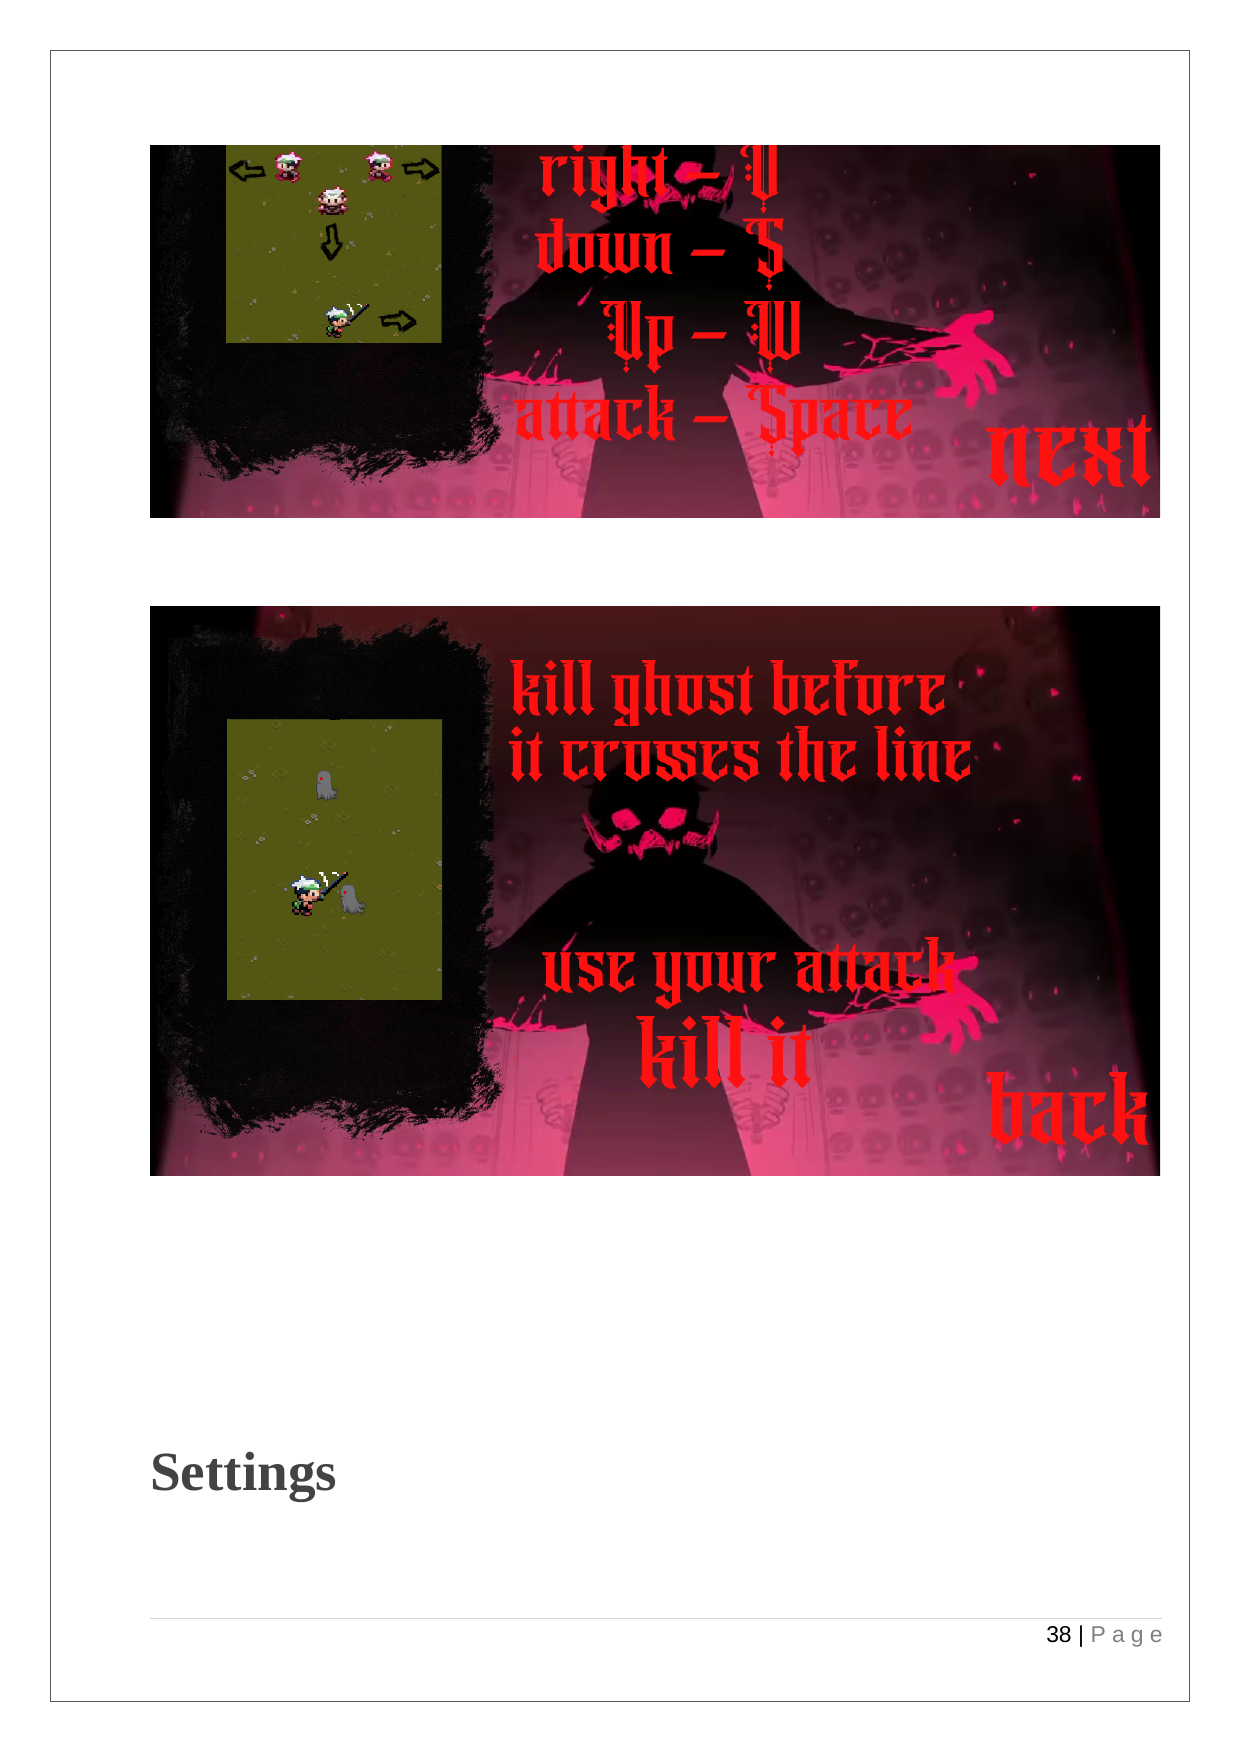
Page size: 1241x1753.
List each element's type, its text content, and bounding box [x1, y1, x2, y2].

picture [150, 606, 1160, 1176]
picture [150, 145, 1160, 518]
text Settings [150, 1448, 1162, 1500]
